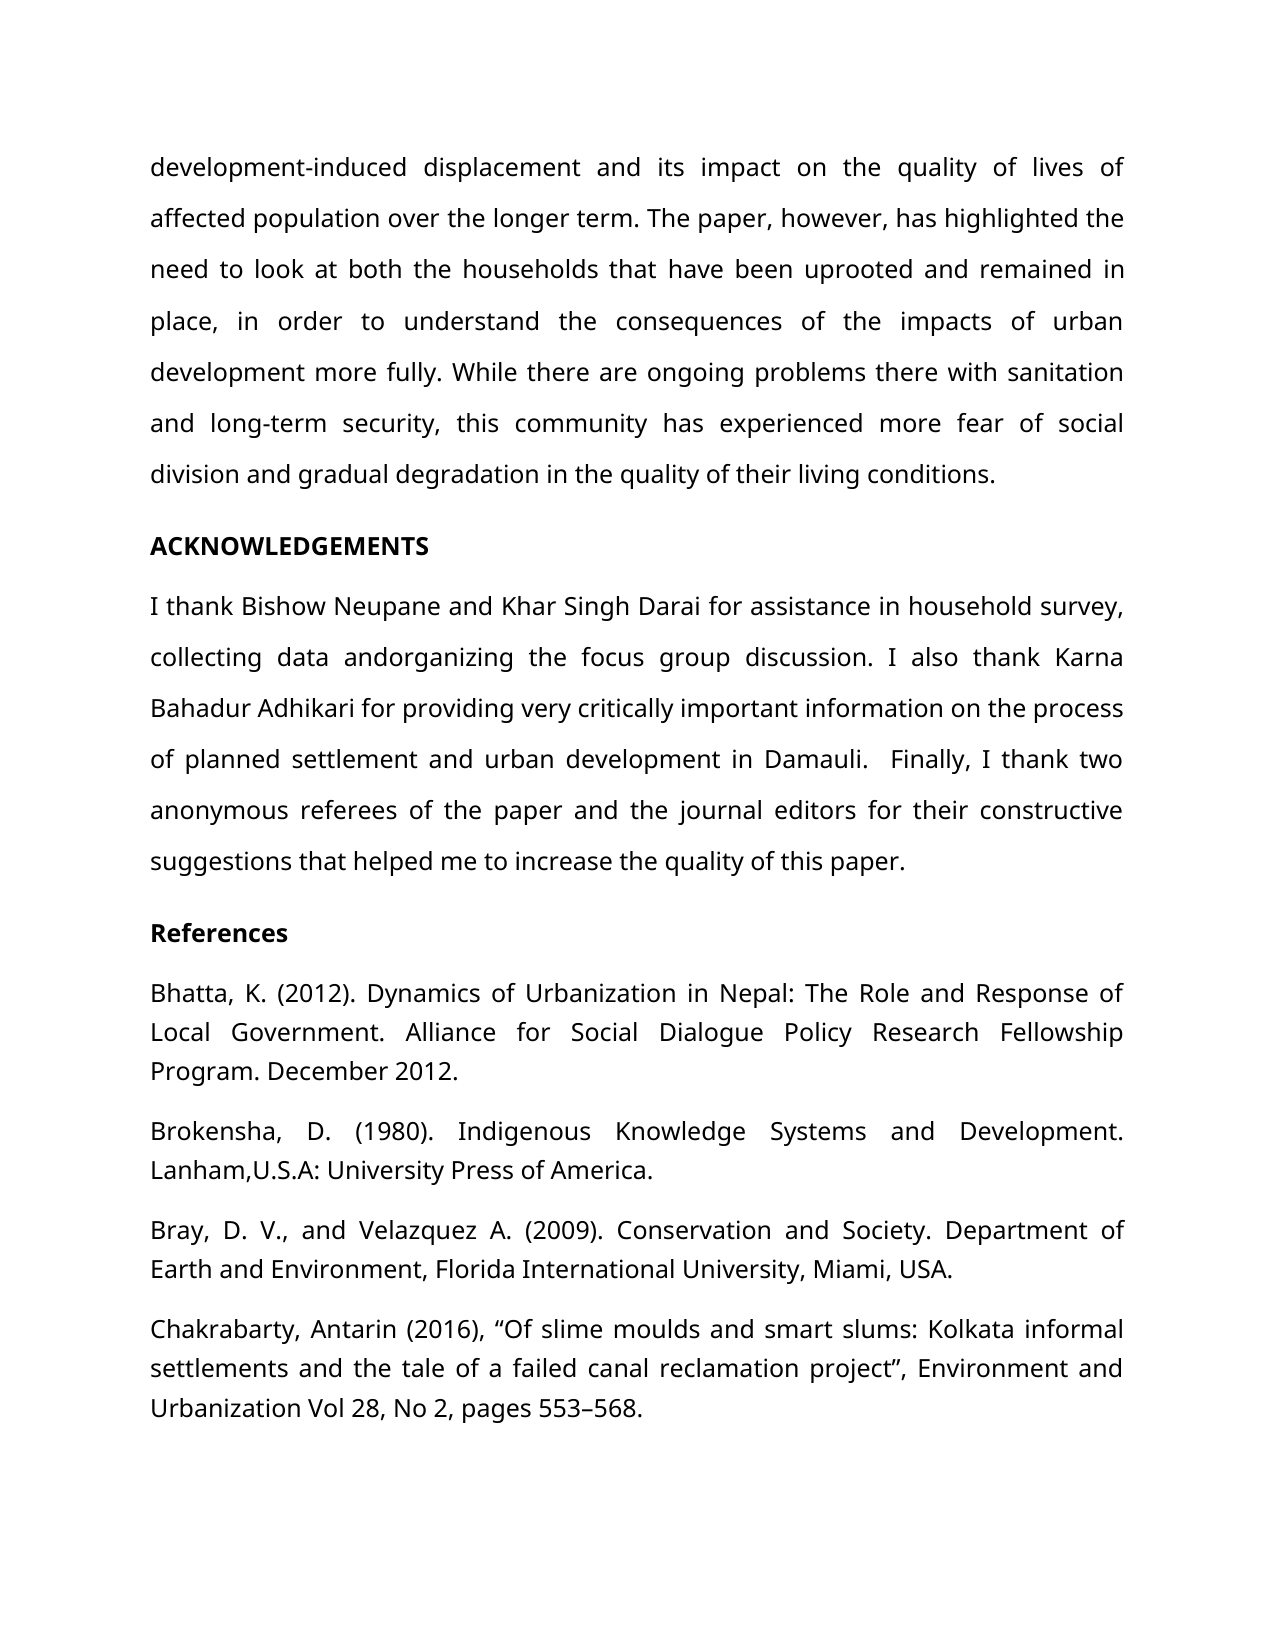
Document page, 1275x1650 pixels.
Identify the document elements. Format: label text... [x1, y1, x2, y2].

text ACKNOWLEDGEMENTS [150, 528, 1125, 562]
text I thank Bishow Neupane and Khar Singh Darai for assistance in household survey, collecting data andorganizing the focus group discussion. I also thank Karna Bahadur Adhikari for providing very critically important information on the process of planned settlement and urban development in Damauli. Finally, I thank two anonymous referees of the paper and the journal editors for their constructive suggestions that helped me to increase the quality of this paper. [150, 588, 1125, 877]
text Bhatta, K. (2012). Dynamics of Urbanization in Nepal: The Role and Response of Local Government. Alliance for Social Dialogue Policy Research Fellowship Program. December 2012. [150, 975, 1125, 1088]
text References [150, 915, 1125, 949]
text Chakrabarty, Antarin (2016), “Of slime moulds and smart slums: Kolkata informal settlements and the tale of a failed canal reclamation project”, Environment and Urbanization Vol 28, No 2, pages 553–568. [150, 1312, 1125, 1424]
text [150, 150, 1125, 490]
text Brokensha, D. (1980). Indigenous Knowledge Systems and Development. Lanham,U.S.A: University Press of America. [150, 1113, 1125, 1187]
text Bray, D. V., and Velazquez A. (2009). Conservation and Society. Department of Earth and Environment, Florida International University, Miami, USA. [150, 1213, 1125, 1286]
